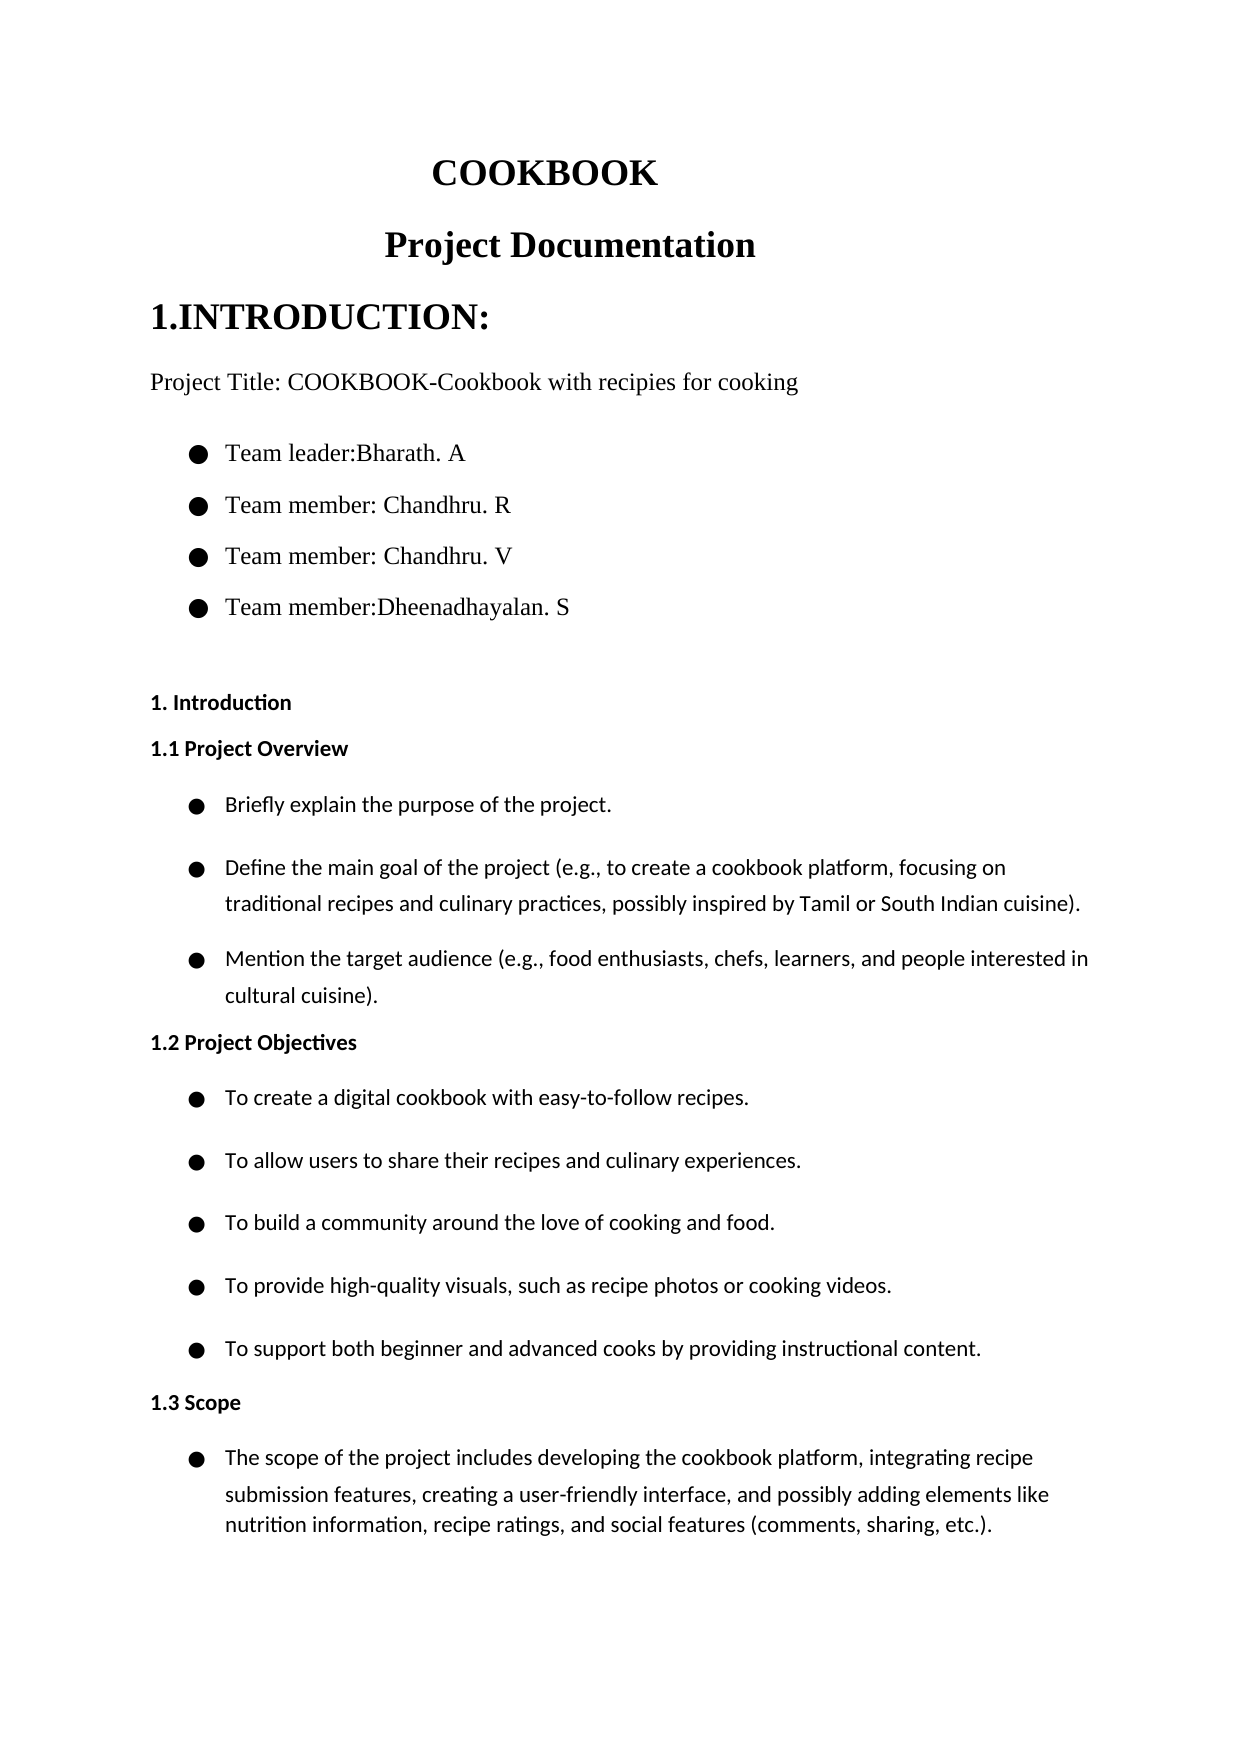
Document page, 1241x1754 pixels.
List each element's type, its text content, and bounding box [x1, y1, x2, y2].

list Team leader:Bharath. A [187, 425, 1090, 476]
text 1.3 Scope [150, 1388, 1090, 1416]
list Mention the target audience (e.g., food enthusiasts, chefs, learners, and people interested in cultural cuisine). [187, 936, 1090, 1009]
text Project Title: COOKBOOK-Cookbook with recipies for cooking [150, 367, 1090, 396]
list Briefly explain the purpose of the project. [187, 781, 1090, 824]
text COOKBOOK [150, 150, 1090, 193]
text 1.1 Project Overview [150, 734, 1090, 763]
list To support both beginner and advanced cooks by providing instructional content. [187, 1325, 1090, 1368]
text 1.2 Project Objectives [150, 1028, 1090, 1056]
list The scope of the project includes developing the cookbook platform, integrating recipe submission features, creating a user-friendly interface, and possibly adding elements like nutrition information, recipe ratings, and social features (comments, sharing, etc.). [187, 1435, 1090, 1538]
list To build a community around the love of cooking and food. [187, 1200, 1090, 1243]
list Team member: Chandhru. V [187, 527, 1090, 578]
list Define the main goal of the project (e.g., to create a cookbook platform, focusing on traditional recipes and culinary practices, possibly inspired by Tamil or South Indian cuisine). [187, 844, 1090, 917]
list Team member:Dheenadhayalan. S [187, 578, 1090, 630]
list To provide high-quality visuals, such as recipe photos or cooking videos. [187, 1263, 1090, 1305]
text 1.INTRODUCTION: [150, 294, 1090, 338]
text 1. Introduction [150, 688, 1090, 716]
list Team member: Chandhru. R [187, 476, 1090, 527]
list To create a digital cookbook with easy-to-follow recipes. [187, 1074, 1090, 1117]
list To allow users to share their recipes and culinary experiences. [187, 1137, 1090, 1180]
text Project Documentation [150, 222, 1090, 265]
